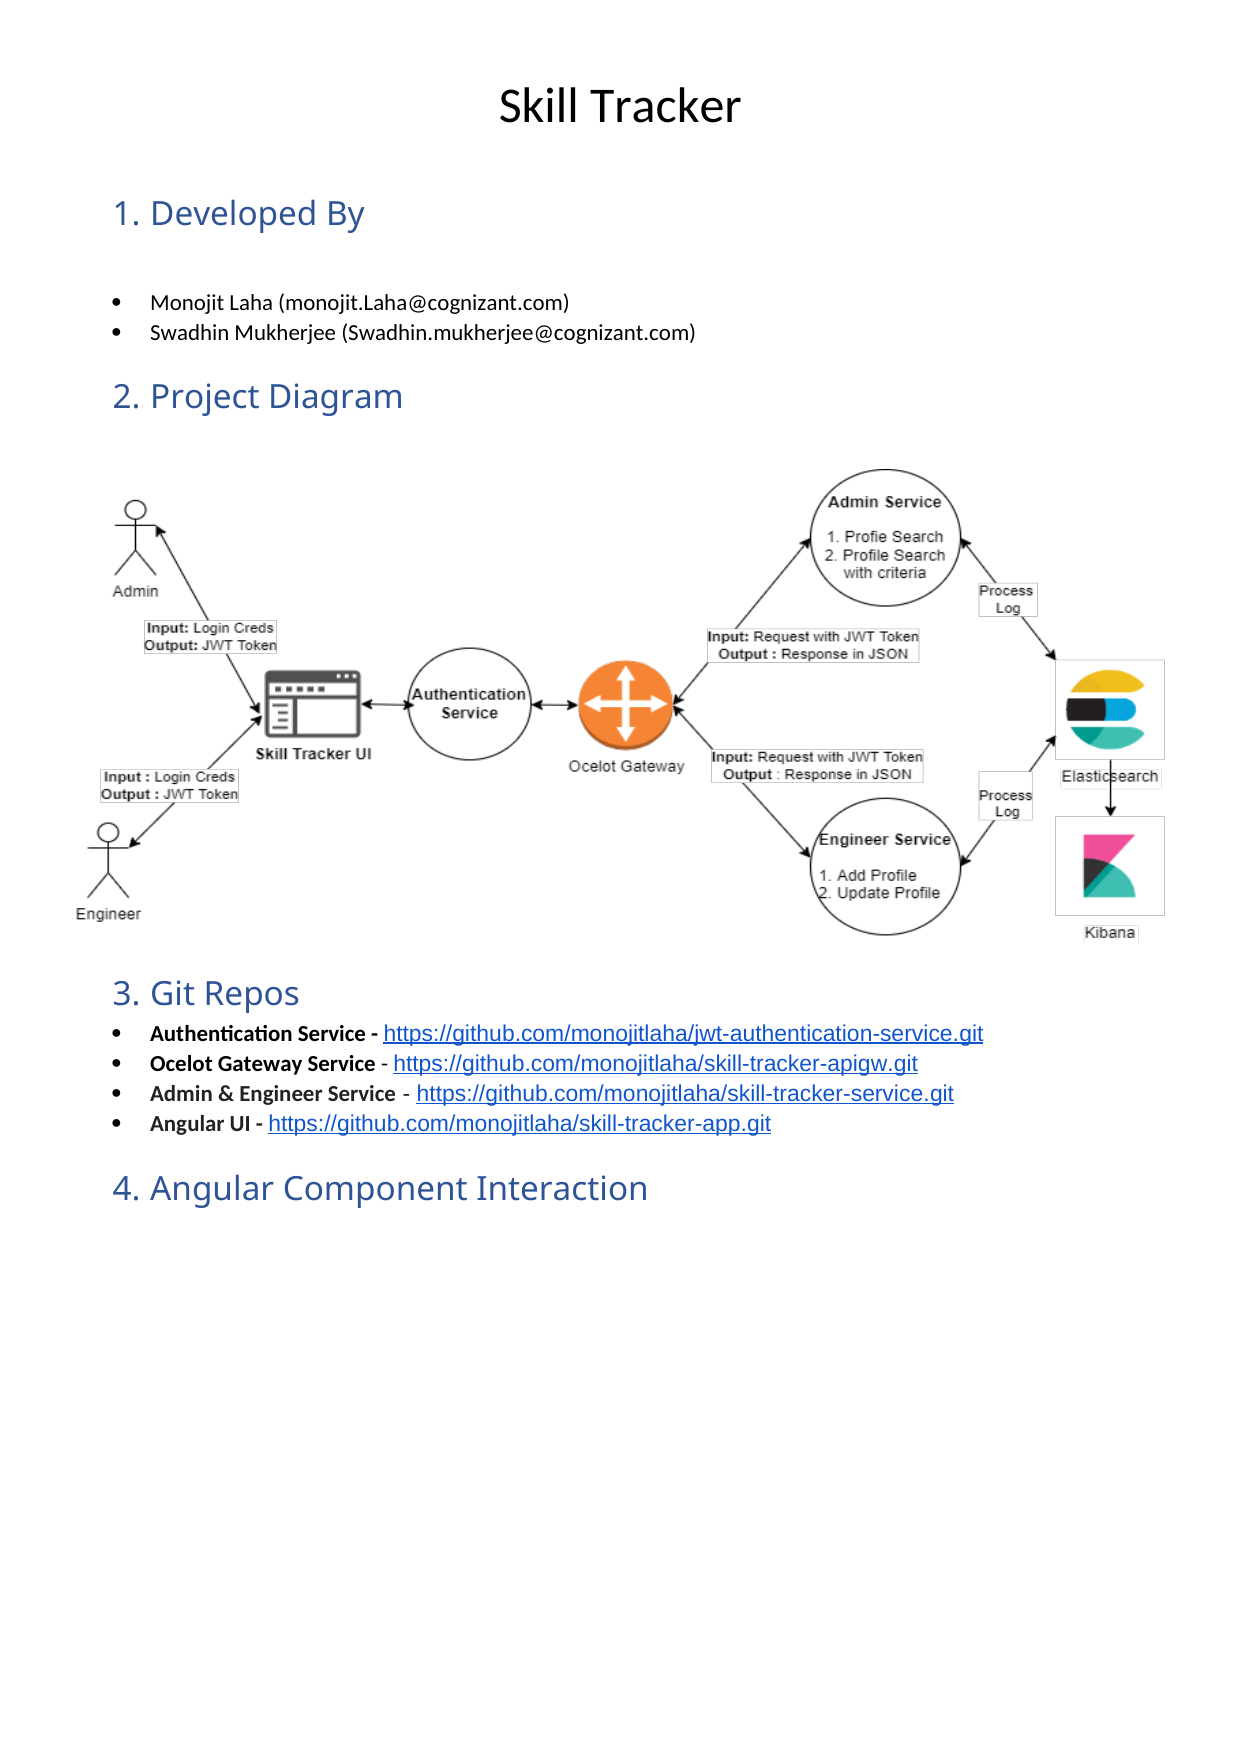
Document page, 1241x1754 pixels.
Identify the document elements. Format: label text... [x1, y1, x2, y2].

subtitle Project Diagram [112, 373, 1165, 419]
subtitle Developed By [112, 190, 1165, 284]
list Monojit Laha (monojit.Laha@cognizant.com) [112, 288, 1165, 316]
subtitle Angular Component Interaction [112, 1164, 1165, 1210]
list Angular UI - https://github.com/monojitlaha/skill-tracker-app.git [263, 1109, 1165, 1137]
list Authentication Service - https://github.com/monojitlaha/jwt-authentication-service.git [112, 1019, 1165, 1047]
picture [75, 469, 1166, 943]
list Swadhin Mukherjee (Swadhin.mukherjee@cognizant.com) [112, 318, 1165, 346]
list Ocelot Gateway Service - https://github.com/monojitlaha/skill-tracker-apigw.git [112, 1049, 1165, 1077]
subtitle Git Repos [112, 970, 1165, 1015]
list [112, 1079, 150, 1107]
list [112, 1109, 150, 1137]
list Admin & Engineer Service - https://github.com/monojitlaha/skill-tracker-service.git [396, 1079, 1165, 1107]
